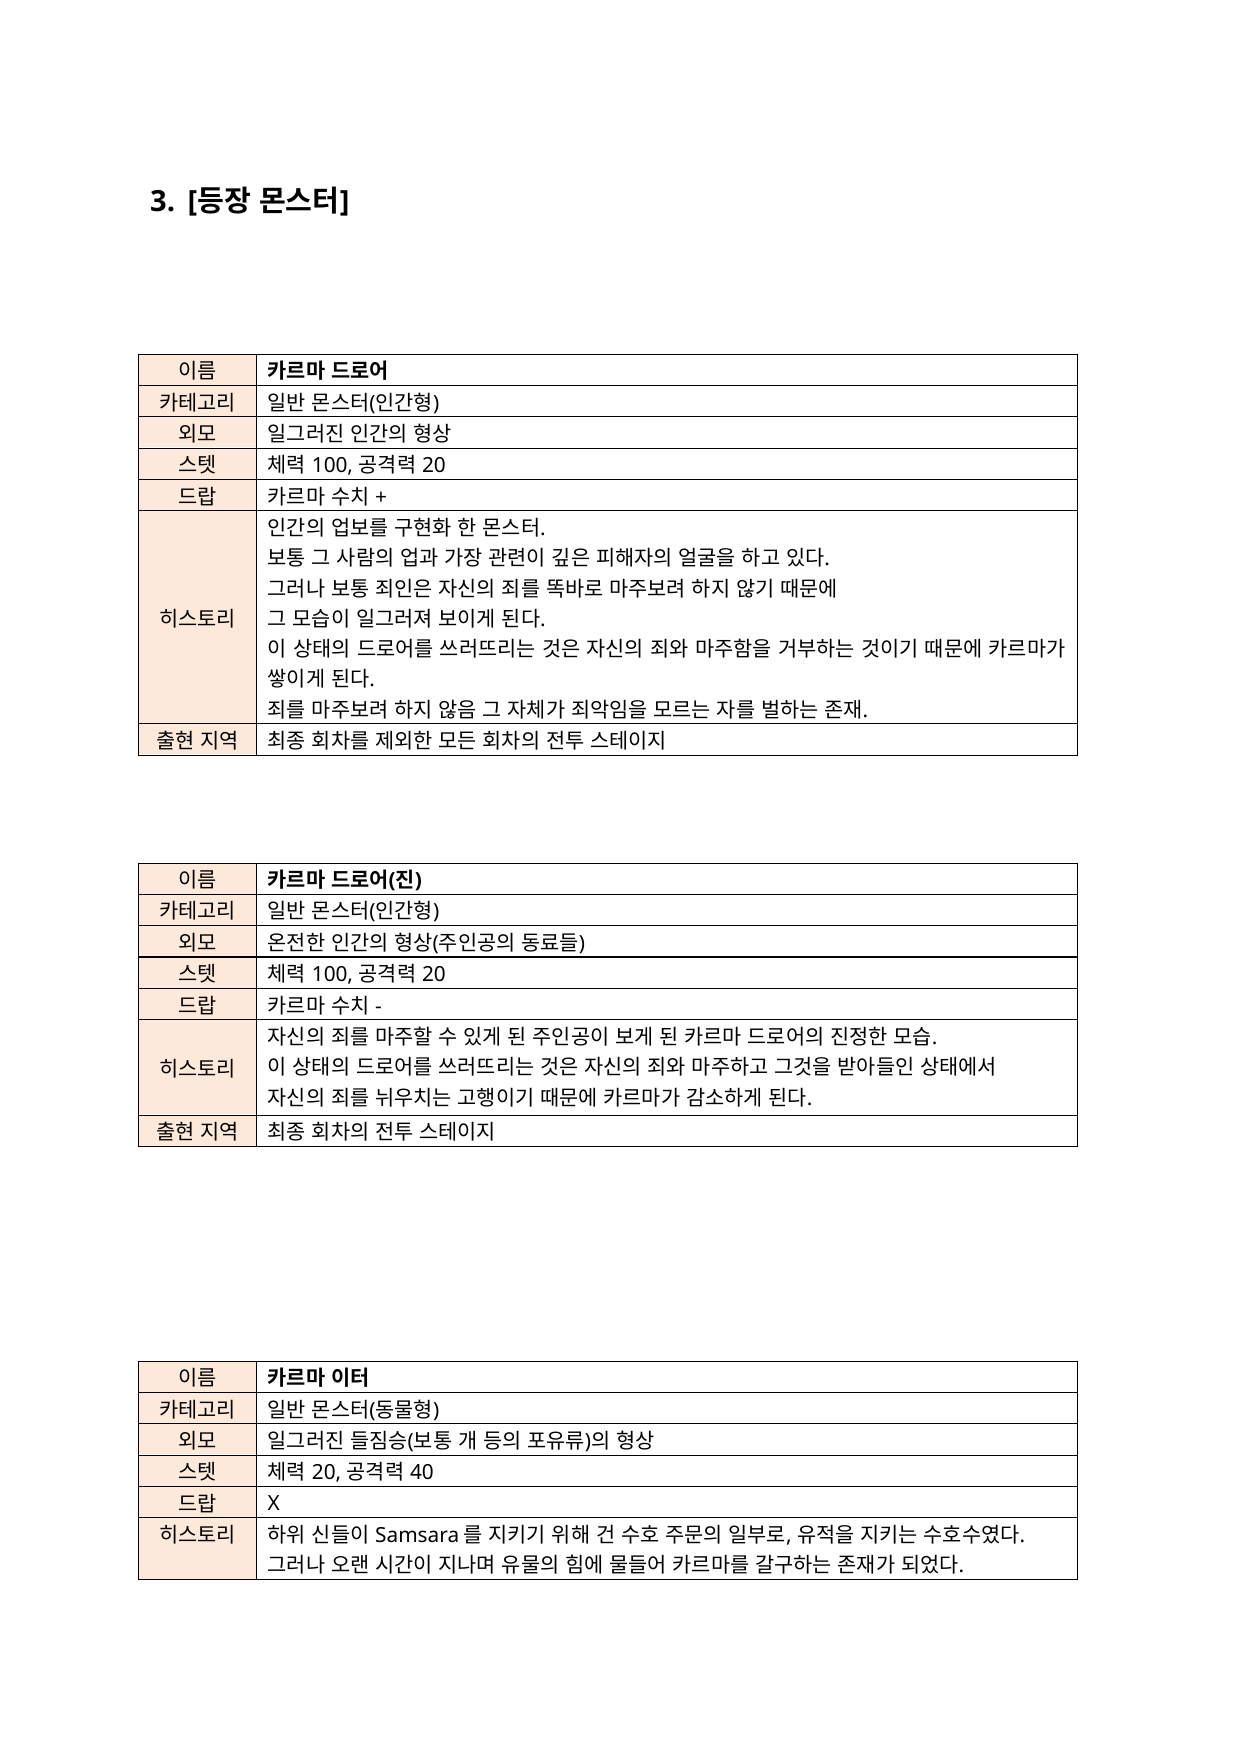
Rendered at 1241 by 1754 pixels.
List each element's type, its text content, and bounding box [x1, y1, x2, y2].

table_cell 카테고리 [139, 1393, 256, 1423]
table_cell 자신의 죄를 마주할 수 있게 된 주인공이 보게 된 카르마 드로어의 진정한 모습. 이 상태의 드로어를 쓰러뜨리는 것은 자신의 죄와 마주하고 그것을 받아들인 상태에서 자신의 죄를 뉘우치는 고행이기 때문에 카르마가 감소하게 된다. [257, 1020, 1077, 1114]
table_cell 외모 [139, 417, 256, 447]
table_cell 카테고리 [139, 386, 256, 416]
table_cell 히스토리 [139, 1518, 256, 1579]
table_cell 드랍 [139, 989, 256, 1019]
table_cell 체력 100, 공격력 20 [257, 958, 1077, 988]
table_cell 일반 몬스터(인간형) [257, 895, 1077, 925]
table_cell 일반 몬스터(동물형) [257, 1393, 1077, 1423]
table_cell 온전한 인간의 형상(주인공의 동료들) [257, 926, 1077, 956]
list [등장 몬스터] [150, 177, 1090, 219]
table_cell 최종 회차를 제외한 모든 회차의 전투 스테이지 [257, 724, 1077, 754]
table_cell 스텟 [139, 1456, 256, 1486]
table_cell 인간의 업보를 구현화 한 몬스터. 보통 그 사람의 업과 가장 관련이 깊은 피해자의 얼굴을 하고 있다. 그러나 보통 죄인은 자신의 죄를 똑바로 마주보려 하지 않기 때문에 그 모습이 일그러져 보이게 된다. 이 상태의 드로어를 쓰러뜨리는 것은 자신의 죄와 마주함을 거부하는 것이기 때문에 카르마가 쌓이게 된다. 죄를 마주보려 하지 않음 그 자체가 죄악임을 모르는 자를 벌하는 존재. [257, 511, 1077, 723]
table_header 이름 [139, 864, 256, 894]
table_cell 카테고리 [139, 895, 256, 925]
table_cell 체력 100, 공격력 20 [257, 449, 1077, 479]
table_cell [257, 1518, 1077, 1579]
table_cell 히스토리 [139, 511, 256, 723]
table_cell 일그러진 들짐승(보통 개 등의 포유류)의 형상 [257, 1424, 1077, 1454]
table_cell 드랍 [139, 480, 256, 510]
table_cell 카르마 수치 - [257, 989, 1077, 1019]
table_header 카르마 드로어 [257, 355, 1077, 385]
table_header 이름 [139, 1362, 256, 1392]
table_cell 히스토리 [139, 1020, 256, 1114]
table_cell 외모 [139, 1424, 256, 1454]
table_cell 체력 20, 공격력 40 [257, 1456, 1077, 1486]
table_cell 일반 몬스터(인간형) [257, 386, 1077, 416]
table_cell 출현 지역 [139, 724, 256, 754]
table_cell 스텟 [139, 449, 256, 479]
table_cell 외모 [139, 926, 256, 956]
table_cell 스텟 [139, 958, 256, 988]
table_header 이름 [139, 355, 256, 385]
table_cell 카르마 수치 + [257, 480, 1077, 510]
table_header 카르마 드로어(진) [257, 864, 1077, 894]
table_header 카르마 이터 [257, 1362, 1077, 1392]
table_cell 최종 회차의 전투 스테이지 [257, 1116, 1077, 1146]
table_cell 드랍 [139, 1487, 256, 1517]
table_cell X [257, 1487, 1077, 1517]
table_cell 출현 지역 [139, 1116, 256, 1146]
table_cell 일그러진 인간의 형상 [257, 417, 1077, 447]
